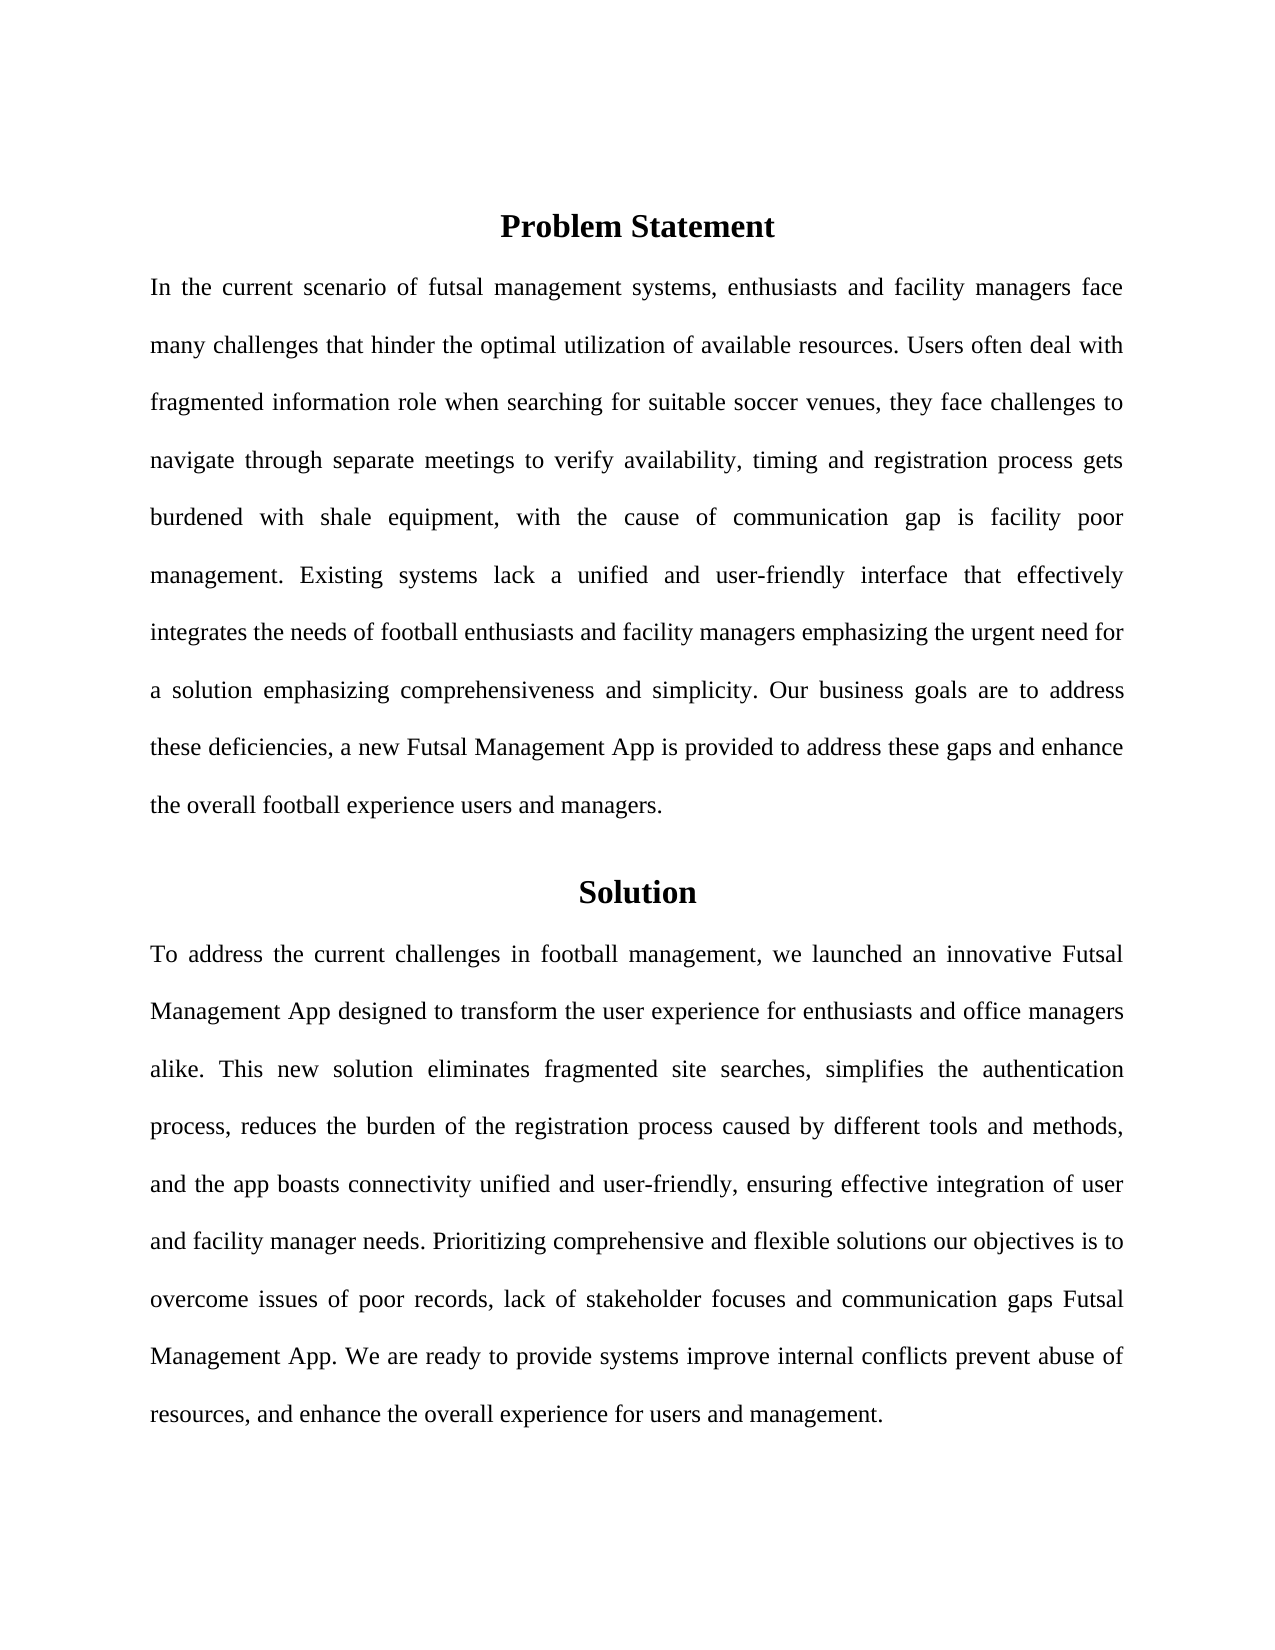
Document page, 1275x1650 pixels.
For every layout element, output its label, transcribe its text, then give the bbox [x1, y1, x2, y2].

subtitle Problem Statement [150, 206, 1125, 244]
text To address the current challenges in football management, we launched an innovative Futsal Management App designed to transform the user experience for enthusiasts and office managers alike. This new solution eliminates fragmented site searches, simplifies the authentication process, reduces the burden of the registration process caused by different tools and methods, and the app boasts connectivity unified and user-friendly, ensuring effective integration of user and facility manager needs. Prioritizing comprehensive and flexible solutions our objectives is to overcome issues of poor records, lack of stakeholder focuses and communication gaps Futsal Management App. We are ready to provide systems improve internal conflicts prevent abuse of resources, and enhance the overall experience for users and management. [150, 939, 1125, 1427]
subtitle Solution [150, 872, 1125, 911]
text In the current scenario of futsal management systems, enthusiasts and facility managers face many challenges that hinder the optimal utilization of available resources. Users often deal with fragmented information role when searching for suitable soccer venues, they face challenges to navigate through separate meetings to verify availability, timing and registration process gets burdened with shale equipment, with the cause of communication gap is facility poor management. Existing systems lack a unified and user-friendly interface that effectively integrates the needs of football enthusiasts and facility managers emphasizing the urgent need for a solution emphasizing comprehensiveness and simplicity. Our business goals are to address these deficiencies, a new Futsal Management App is provided to address these gaps and enhance the overall football experience users and managers. [150, 272, 1125, 819]
